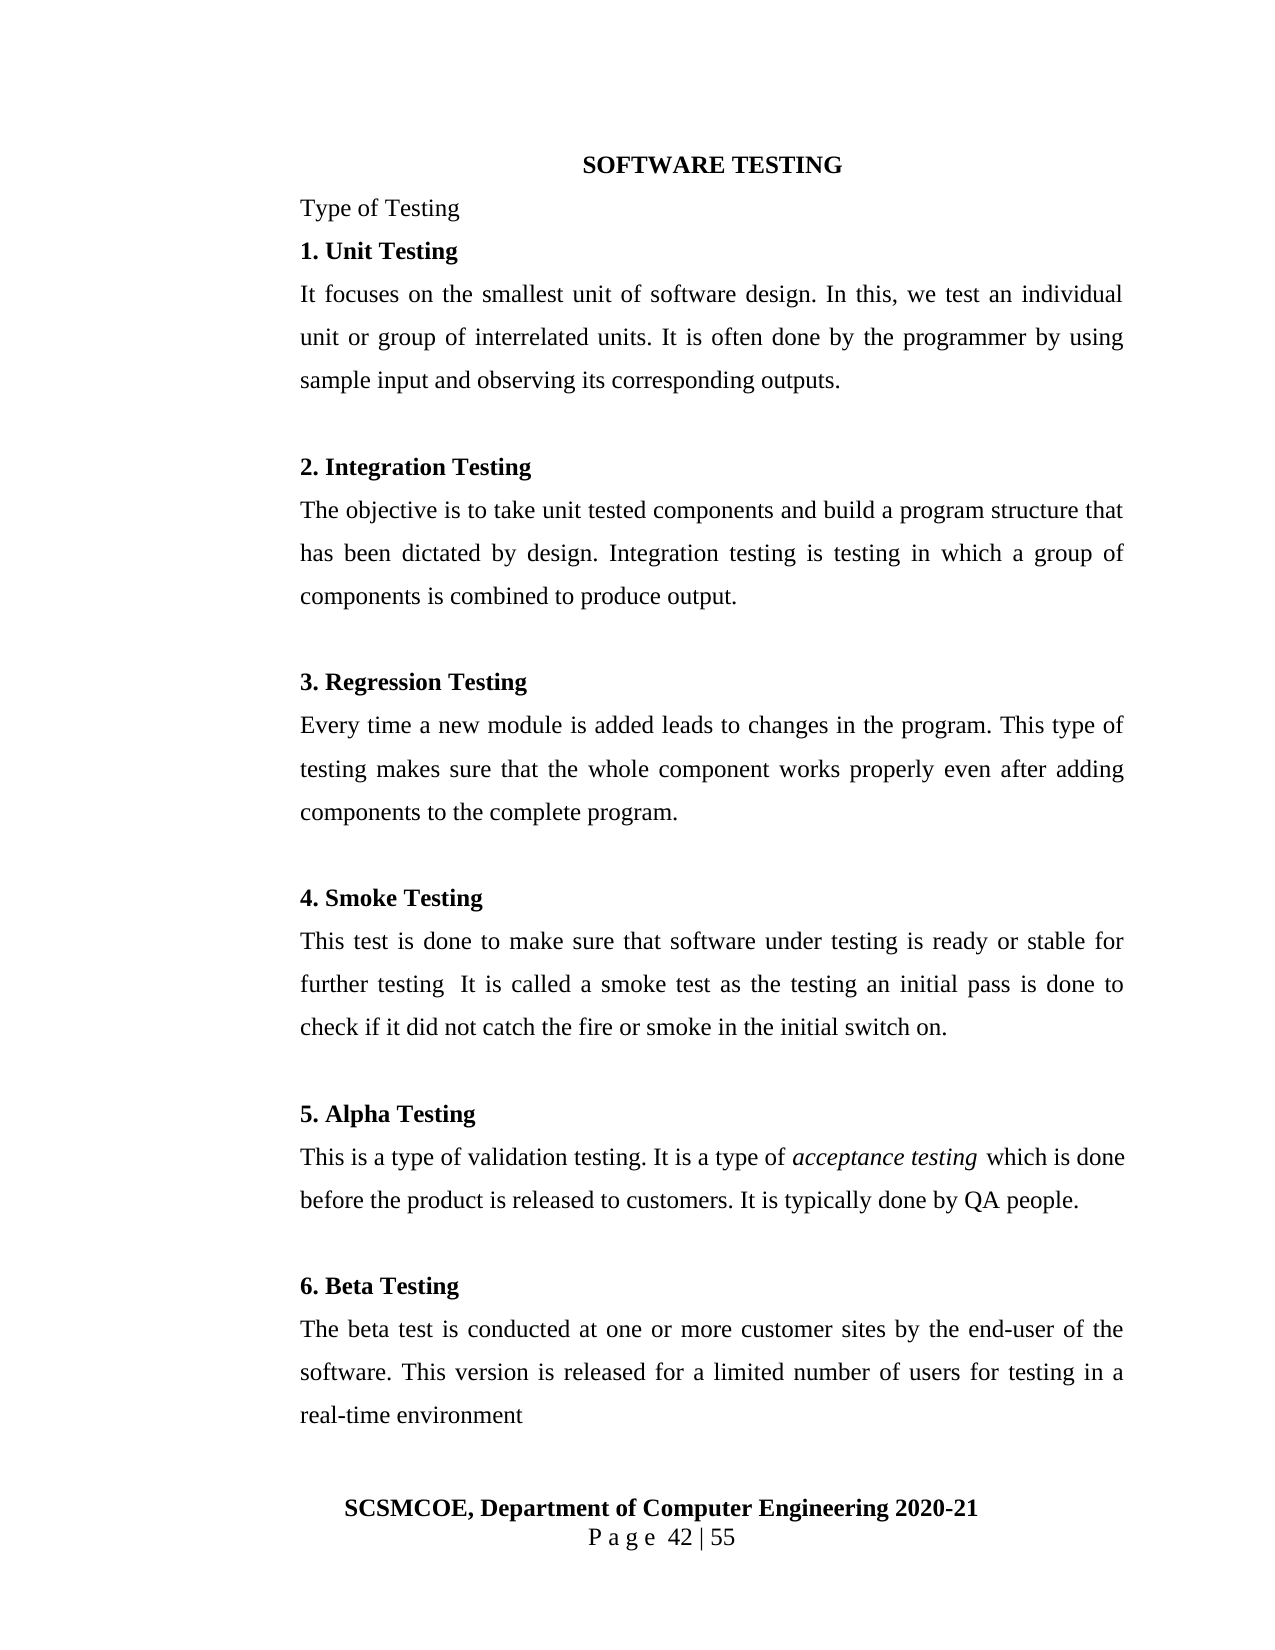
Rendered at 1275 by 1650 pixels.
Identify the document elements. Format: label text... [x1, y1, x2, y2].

list 1. Unit Testing [300, 236, 1125, 265]
list Every time a new module is added leads to changes in the program. This type of testing makes sure that the whole component works properly even after adding components to the complete program. [300, 711, 1125, 826]
list SOFTWARE TESTING [300, 150, 1125, 179]
list 4. Smoke Testing [300, 883, 1125, 912]
list 6. Beta Testing [300, 1271, 1125, 1300]
list 5. Alpha Testing [300, 1099, 1125, 1127]
list The objective is to take unit tested components and build a program structure that has been dictated by design. Integration testing is testing in which a group of components is combined to produce output. [300, 495, 1125, 610]
list 3. Regression Testing [300, 667, 1125, 696]
list Type of Testing [300, 193, 1125, 222]
list 2. Integration Testing [300, 452, 1125, 481]
list This is a type of validation testing. It is a type of acceptance testing which is done before the product is released to customers. It is typically done by QA people. [300, 1142, 1125, 1214]
list The beta test is conducted at one or more customer sites by the end-user of the software. This version is released for a limited number of users for testing in a real-time environment [300, 1314, 1125, 1429]
list It focuses on the smallest unit of software design. In this, we test an individual unit or group of interrelated units. It is often done by the programmer by using sample input and observing its corresponding outputs. [300, 279, 1125, 394]
list This test is done to make sure that software under testing is ready or stable for further testing It is called a smoke test as the testing an initial pass is done to check if it did not catch the fire or smoke in the initial switch on. [300, 926, 1125, 1041]
